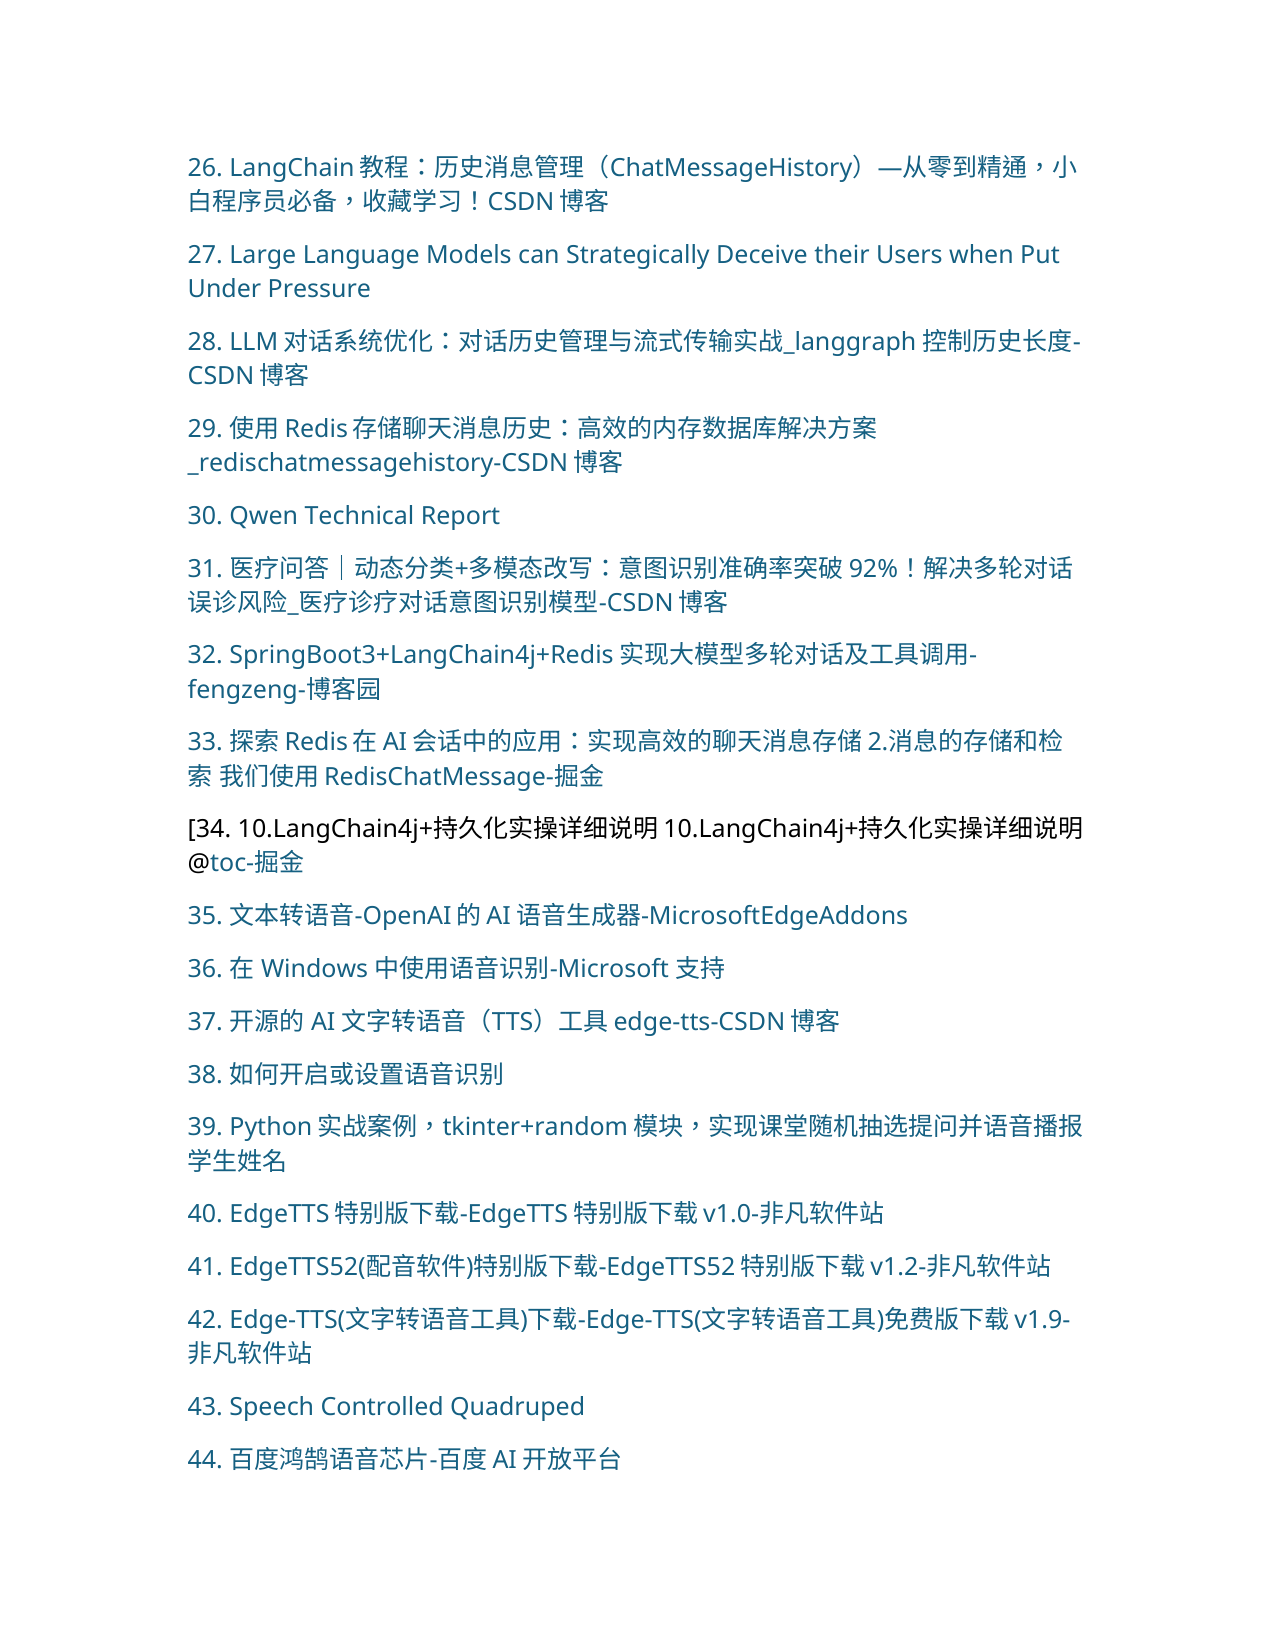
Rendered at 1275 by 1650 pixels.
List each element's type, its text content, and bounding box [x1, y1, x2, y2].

text 29. 使用Redis存储聊天消息历史：高效的内存数据库解决方案_redischatmessagehistory-CSDN博客 [187, 411, 1087, 479]
text 41. EdgeTTS52(配音软件)特别版下载-EdgeTTS52特别版下载v1.2-非凡软件站 [187, 1249, 1087, 1283]
text 31. 医疗问答｜动态分类+多模态改写：意图识别准确率突破92%！解决多轮对话误诊风险_医疗诊疗对话意图识别模型-CSDN博客 [187, 550, 1087, 618]
text 35. 文本转语音-OpenAI的AI语音生成器-MicrosoftEdgeAddons [187, 898, 1087, 932]
text 37. 开源的 AI 文字转语音（TTS）工具edge-tts-CSDN博客 [187, 1003, 1087, 1037]
text 43. Speech Controlled Quadruped [187, 1388, 1087, 1422]
text 32. SpringBoot3+LangChain4j+Redis实现大模型多轮对话及工具调用-fengzeng-博客园 [187, 637, 1087, 705]
text 38. 如何开启或设置语音识别 [187, 1056, 1087, 1090]
text 39. Python实战案例，tkinter+random模块，实现课堂随机抽选提问并语音播报学生姓名 [187, 1109, 1087, 1177]
text 30. Qwen Technical Report [187, 497, 1087, 532]
text 44. 百度鸿鹄语音芯片-百度AI开放平台 [187, 1441, 1087, 1475]
text 36. 在 Windows 中使用语音识别-Microsoft 支持 [187, 951, 1087, 985]
text 27. Large Language Models can Strategically Deceive their Users when Put Under Pressure [187, 237, 1087, 305]
text 28. LLM对话系统优化：对话历史管理与流式传输实战_langgraph 控制历史长度-CSDN博客 [187, 324, 1087, 392]
text [34. 10.LangChain4j+持久化实操详细说明10.LangChain4j+持久化实操详细说明@toc-掘金 [187, 811, 1087, 879]
text 42. Edge-TTS(文字转语音工具)下载-Edge-TTS(文字转语音工具)免费版下载v1.9-非凡软件站 [187, 1302, 1087, 1370]
text 33. 探索Redis在AI会话中的应用：实现高效的聊天消息存储2.消息的存储和检索 我们使用RedisChatMessage-掘金 [187, 724, 1087, 792]
text 26. LangChain教程：历史消息管理（ChatMessageHistory）—从零到精通，小白程序员必备，收藏学习！CSDN博客 [187, 150, 1087, 218]
text 40. EdgeTTS特别版下载-EdgeTTS特别版下载v1.0-非凡软件站 [187, 1196, 1087, 1230]
